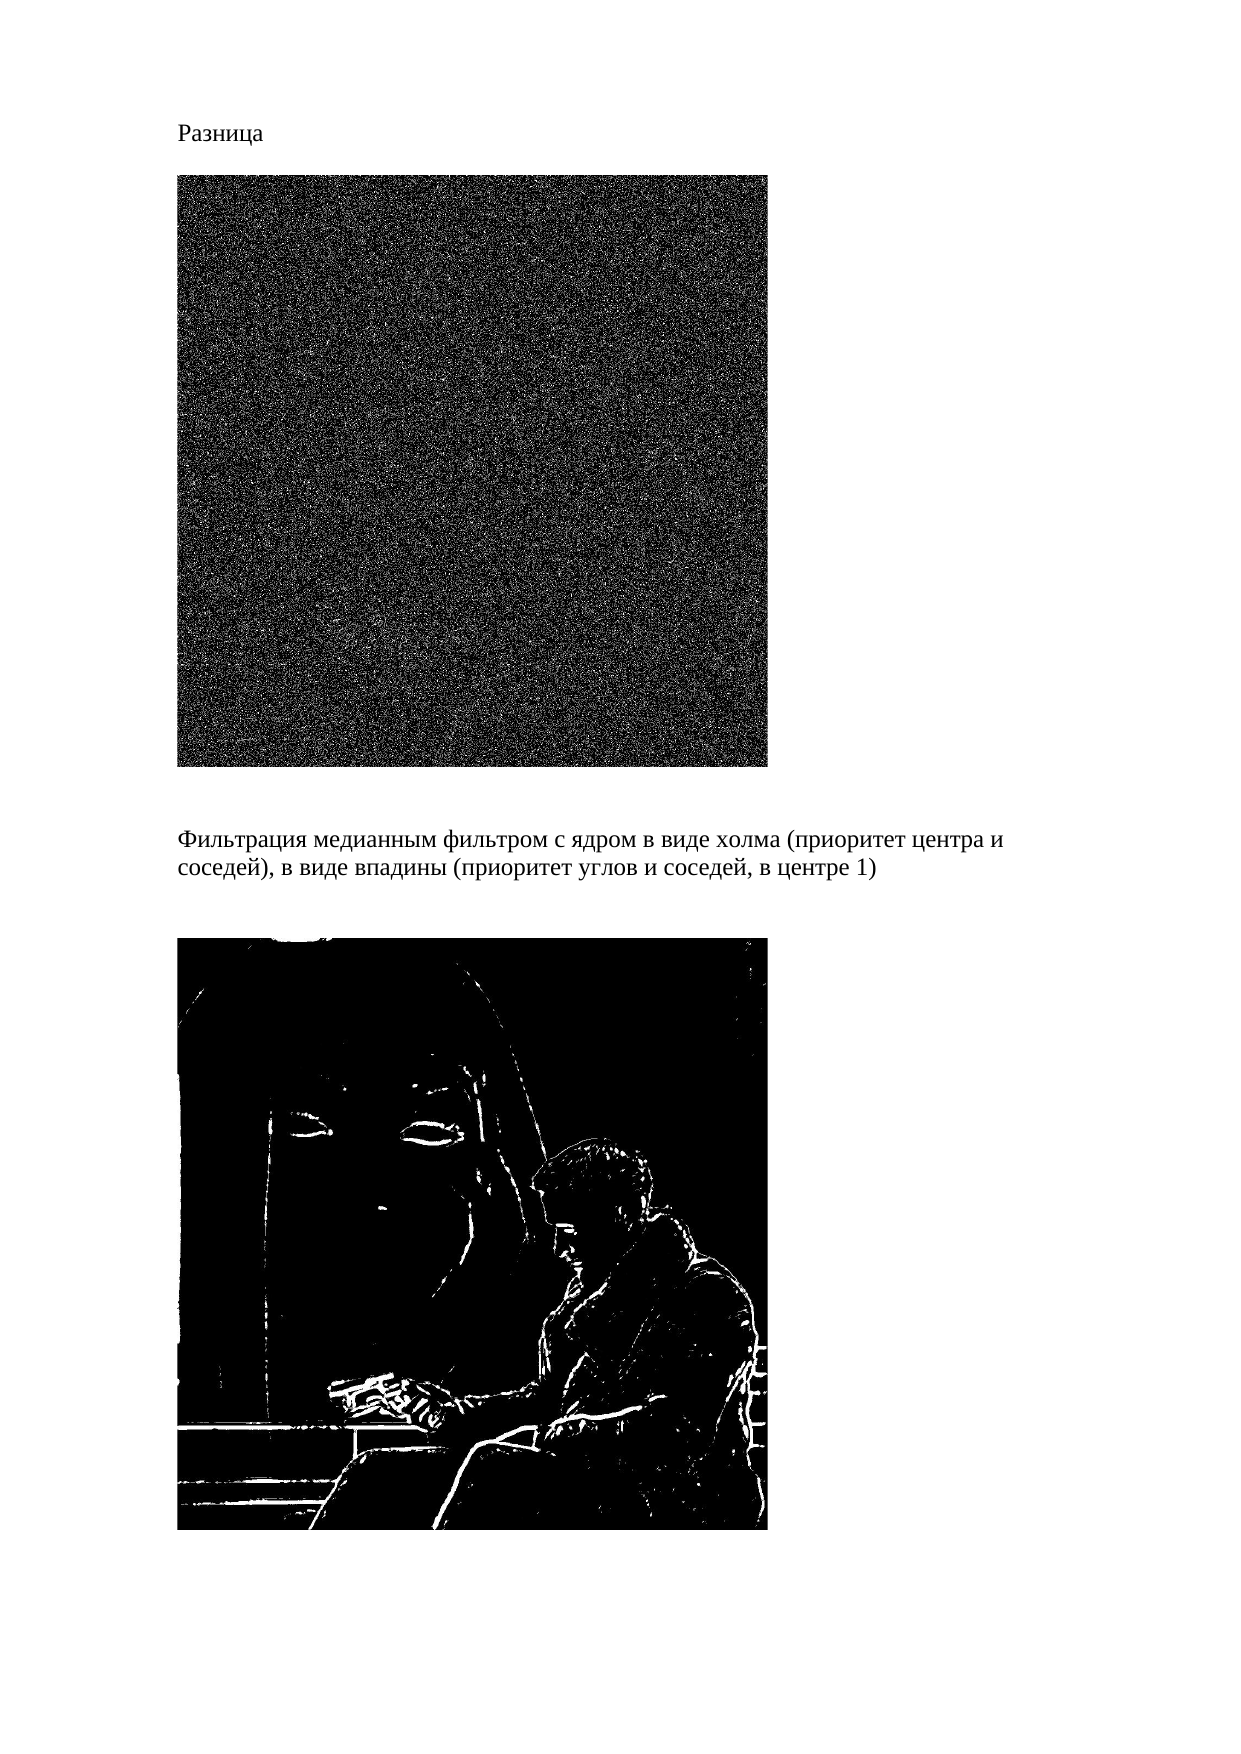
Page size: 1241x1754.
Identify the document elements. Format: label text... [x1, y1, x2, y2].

text Фильтрация медианным фильтром с ядром в виде холма (приоритет центра и [177, 824, 1152, 852]
text Разница [177, 118, 1152, 147]
picture [177, 175, 768, 767]
text соседей), в виде впадины (приоритет углов и соседей, в центре 1) [177, 852, 1152, 881]
picture [177, 938, 768, 1530]
